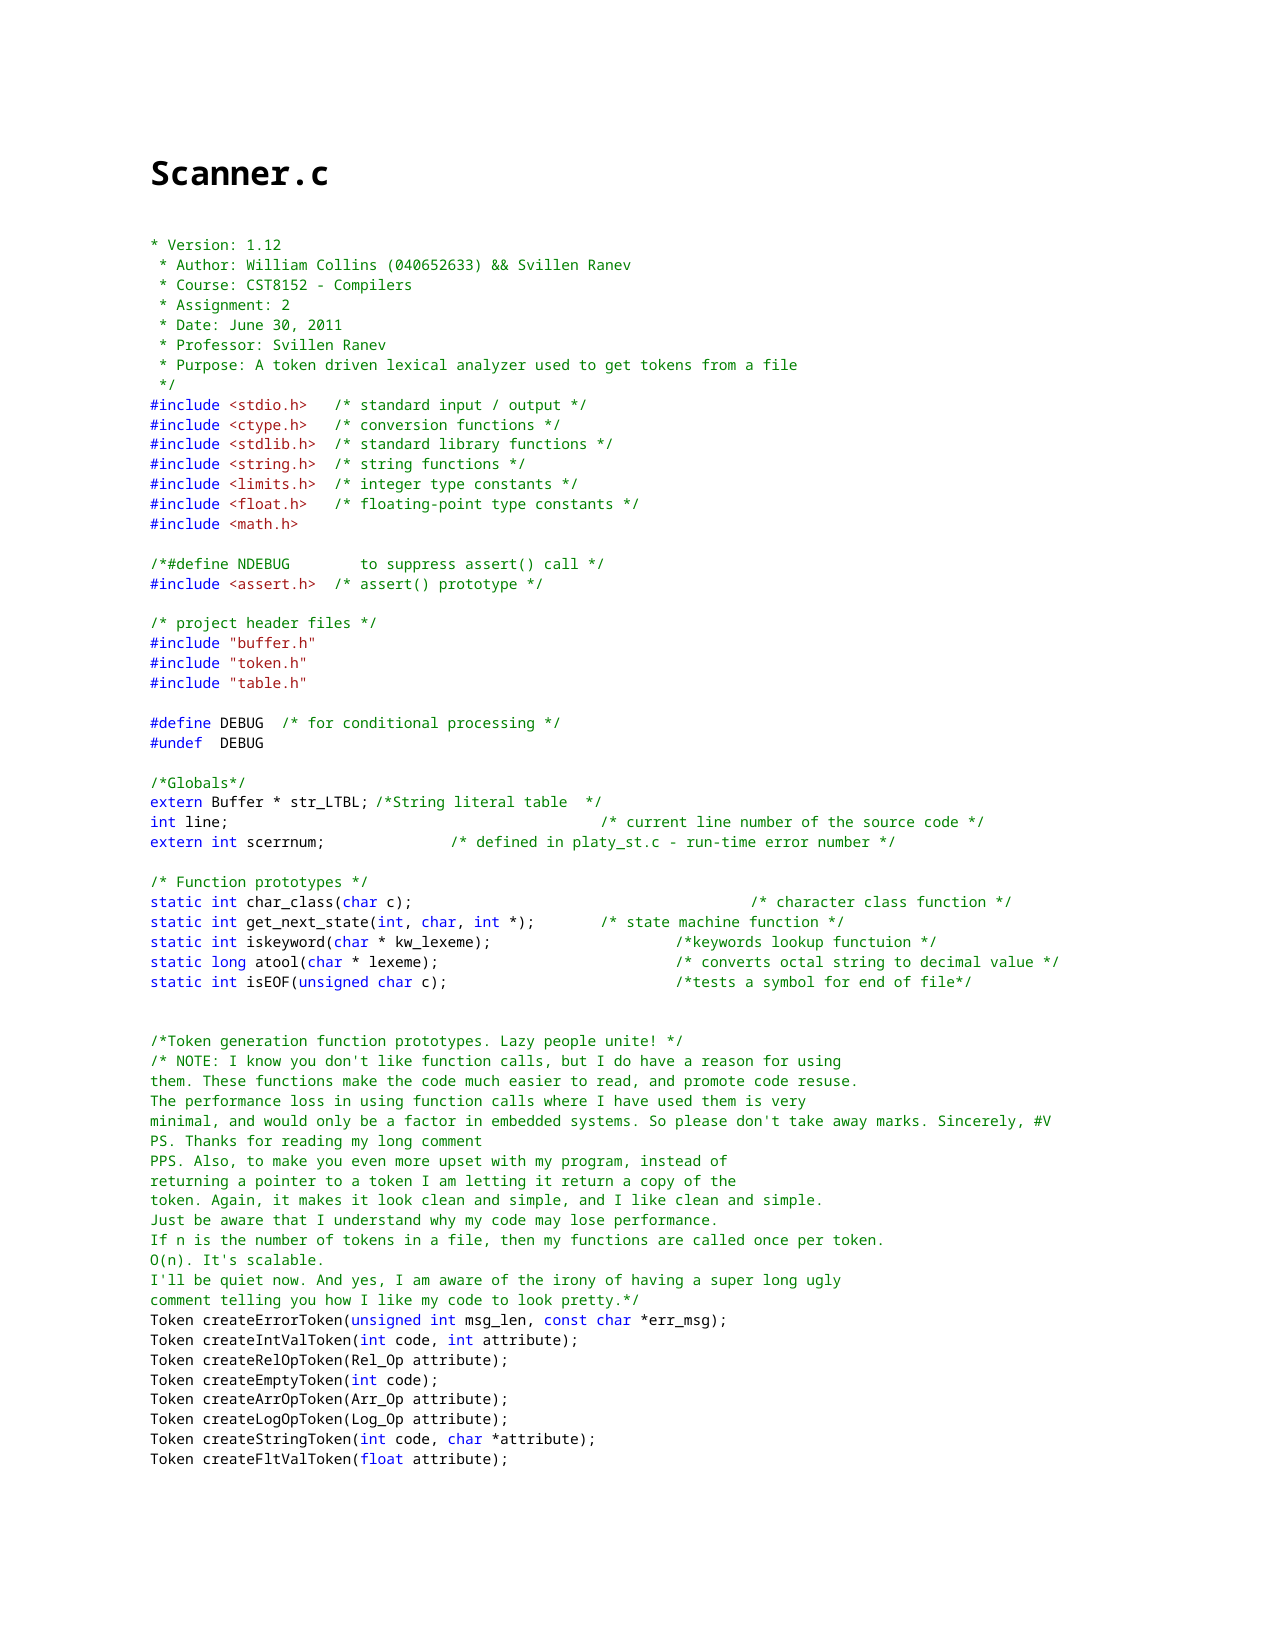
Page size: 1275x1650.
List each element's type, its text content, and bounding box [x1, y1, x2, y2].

text Scanner.c [150, 150, 1125, 195]
text #include <assert.h> /* assert() prototype */ [150, 573, 1125, 593]
text extern int scerrnum; /* defined in platy_st.c - run-time error number */ [150, 832, 1125, 852]
text /* Function prototypes */ [150, 872, 1125, 892]
text static int iskeyword(char * kw_lexeme); /*keywords lookup functuion */ [150, 932, 1125, 951]
text Token createStringToken(int code, char *attribute); [150, 1429, 1125, 1449]
text them. These functions make the code much easier to read, and promote code resuse. [150, 1071, 1125, 1091]
text If n is the number of tokens in a file, then my functions are called once per token. [150, 1230, 1125, 1250]
text token. Again, it makes it look clean and simple, and I like clean and simple. [150, 1190, 1125, 1210]
text static int isEOF(unsigned char c); /*tests a symbol for end of file*/ [150, 971, 1125, 991]
text /*Globals*/ [150, 772, 1125, 792]
text extern Buffer * str_LTBL; /*String literal table */ [150, 792, 1125, 812]
text #include <stdlib.h> /* standard library functions */ [150, 434, 1125, 454]
text /*Token generation function prototypes. Lazy people unite! */ [150, 1031, 1125, 1051]
text minimal, and would only be a factor in embedded systems. So please don't take away marks. Sincerely, #V [150, 1111, 1125, 1131]
text returning a pointer to a token I am letting it return a copy of the [150, 1170, 1125, 1190]
text #include "token.h" [150, 653, 1125, 673]
text Token createIntValToken(int code, int attribute); [150, 1329, 1125, 1349]
text #include <math.h> [150, 514, 1125, 534]
text #include <ctype.h> /* conversion functions */ [150, 414, 1125, 434]
text #include <string.h> /* string functions */ [150, 454, 1125, 474]
text * Purpose: A token driven lexical analyzer used to get tokens from a file [150, 354, 1125, 374]
text PPS. Also, to make you even more upset with my program, instead of [150, 1150, 1125, 1170]
text O(n). It's scalable. [150, 1250, 1125, 1270]
text int line; /* current line number of the source code */ [150, 812, 1125, 832]
text static long atool(char * lexeme); /* converts octal string to decimal value */ [150, 951, 1125, 971]
text Token createErrorToken(unsigned int msg_len, const char *err_msg); [150, 1309, 1125, 1329]
text #include "buffer.h" [150, 633, 1125, 653]
text * Author: William Collins (040652633) && Svillen Ranev [150, 255, 1125, 275]
text * Date: June 30, 2011 [150, 315, 1125, 335]
text #undef DEBUG [150, 733, 1125, 752]
text Token createEmptyToken(int code); [150, 1369, 1125, 1389]
text * Course: CST8152 - Compilers [150, 275, 1125, 295]
text #include <float.h> /* floating-point type constants */ [150, 494, 1125, 514]
text I'll be quiet now. And yes, I am aware of the irony of having a super long ugly [150, 1270, 1125, 1290]
text */ [150, 374, 1125, 394]
text /* NOTE: I know you don't like function calls, but I do have a reason for using [150, 1051, 1125, 1071]
text #define DEBUG /* for conditional processing */ [150, 713, 1125, 733]
text The performance loss in using function calls where I have used them is very [150, 1091, 1125, 1111]
text Token createRelOpToken(Rel_Op attribute); [150, 1349, 1125, 1369]
text Token createLogOpToken(Log_Op attribute); [150, 1409, 1125, 1429]
text Just be aware that I understand why my code may lose performance. [150, 1210, 1125, 1230]
text static int char_class(char c); /* character class function */ [150, 892, 1125, 912]
text #include <stdio.h> /* standard input / output */ [150, 394, 1125, 414]
text PS. Thanks for reading my long comment [150, 1131, 1125, 1150]
text /*#define NDEBUG to suppress assert() call */ [150, 553, 1125, 573]
text /* project header files */ [150, 613, 1125, 633]
text * Assignment: 2 [150, 295, 1125, 315]
text #include "table.h" [150, 673, 1125, 693]
text Token createFltValToken(float attribute); [150, 1449, 1125, 1469]
text * Professor: Svillen Ranev [150, 335, 1125, 354]
text * Version: 1.12 [150, 235, 1125, 255]
text #include <limits.h> /* integer type constants */ [150, 474, 1125, 494]
text comment telling you how I like my code to look pretty.*/ [150, 1290, 1125, 1309]
text Token createArrOpToken(Arr_Op attribute); [150, 1389, 1125, 1409]
text static int get_next_state(int, char, int *); /* state machine function */ [150, 912, 1125, 932]
